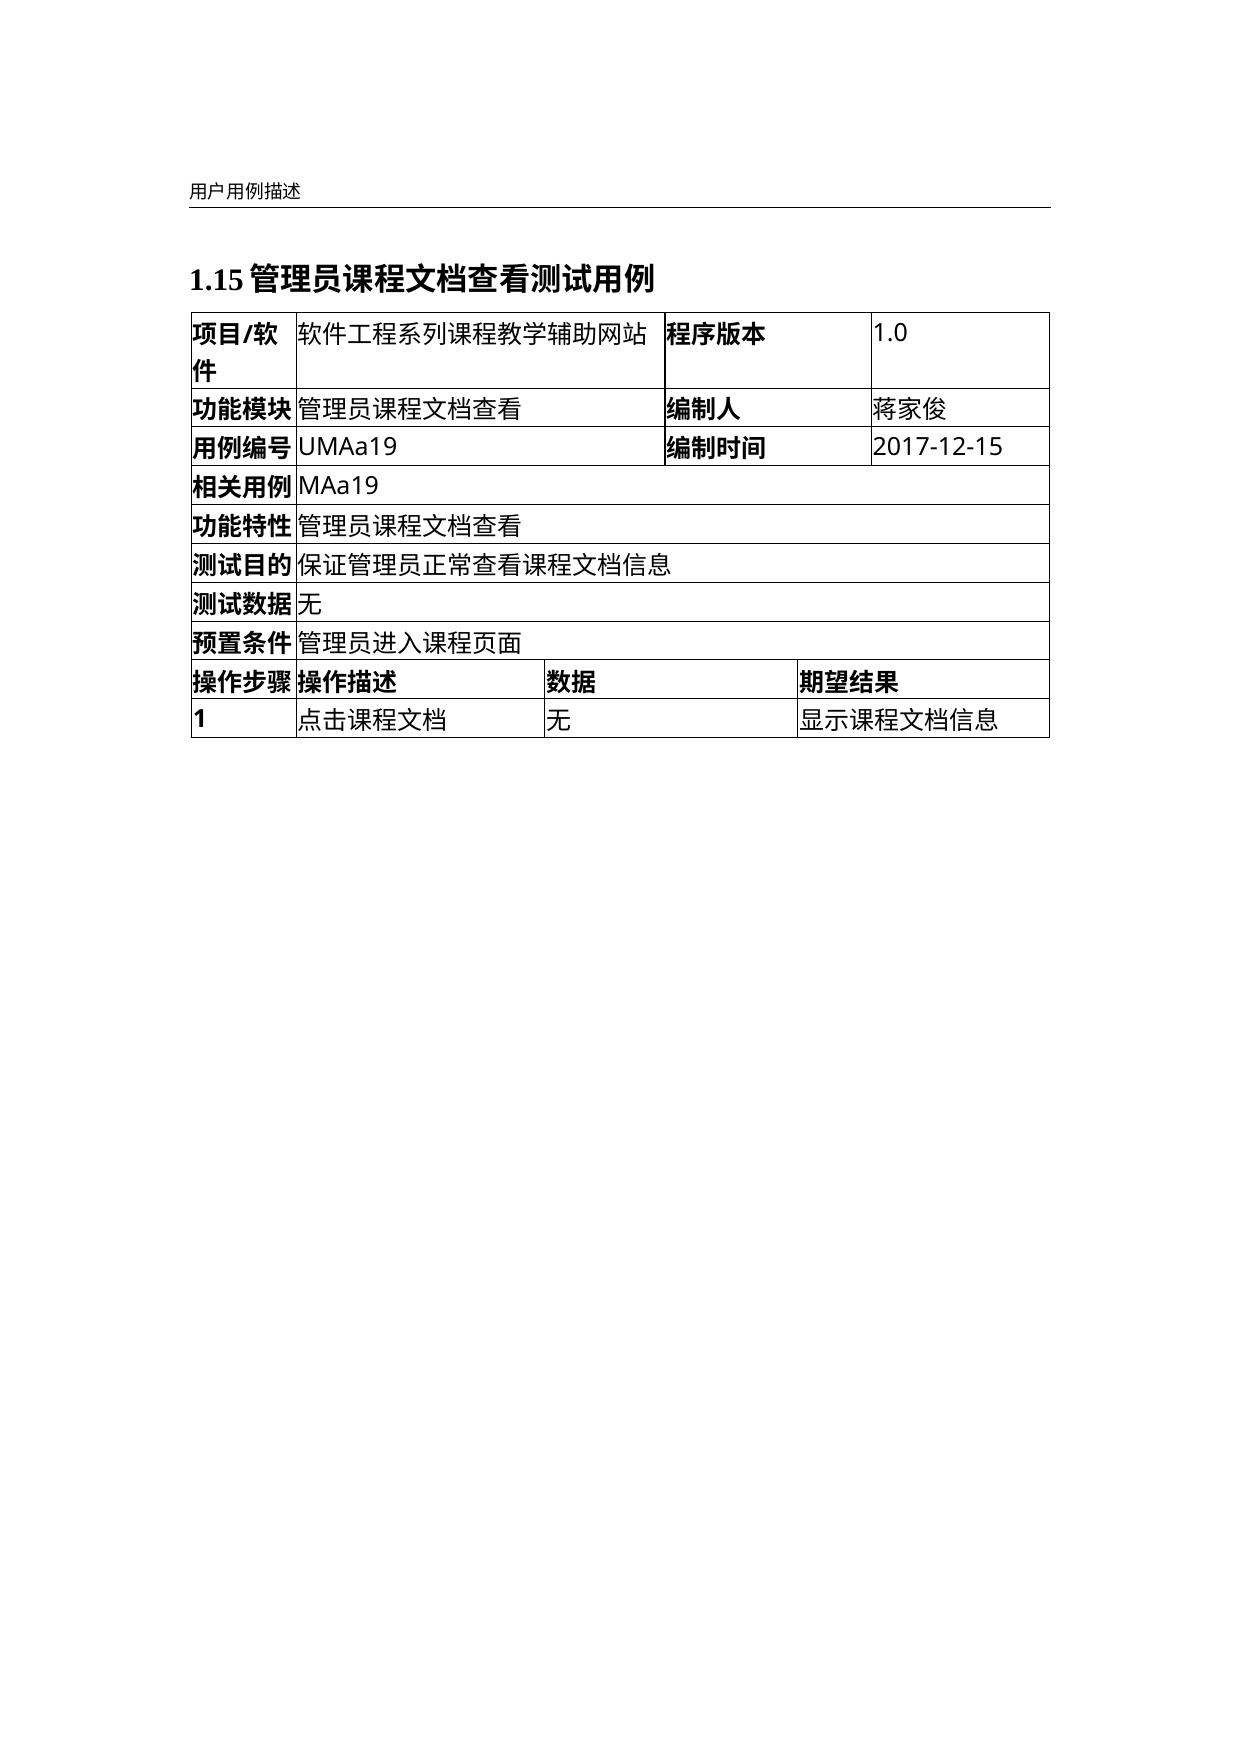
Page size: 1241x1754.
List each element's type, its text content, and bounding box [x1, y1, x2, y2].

table_cell 点击课程文档 [297, 699, 544, 737]
table_header 项目/软件 [192, 313, 296, 387]
table_cell 预置条件 [192, 622, 296, 659]
table_cell 测试目的 [192, 544, 296, 582]
table_cell 编制人 [666, 389, 871, 426]
table_cell 测试数据 [192, 583, 296, 621]
table_cell 管理员课程文档查看 [297, 389, 664, 426]
table_cell 相关用例 [192, 466, 296, 504]
table_cell 无 [297, 583, 1049, 621]
table_cell 保证管理员正常查看课程文档信息 [297, 544, 1049, 582]
table_cell 编制时间 [666, 427, 871, 465]
table_cell 2017-12-15 [872, 427, 1049, 465]
table_header 程序版本 [666, 313, 871, 387]
table_cell 管理员课程文档查看 [297, 505, 1049, 543]
subtitle 管理员课程文档查看测试用例 [189, 254, 1051, 300]
table_cell 期望结果 [798, 660, 1049, 698]
table_cell UMAa19 [297, 427, 664, 465]
table_cell 1 [192, 699, 296, 737]
table_cell 管理员进入课程页面 [297, 622, 1049, 659]
table_cell 用例编号 [192, 427, 296, 465]
table_cell 功能特性 [192, 505, 296, 543]
table_header 软件工程系列课程教学辅助网站 [297, 313, 664, 387]
table_cell 功能模块 [192, 389, 296, 426]
table_cell 显示课程文档信息 [798, 699, 1049, 737]
table_cell 操作步骤 [192, 660, 296, 698]
table_cell 无 [545, 699, 797, 737]
table_cell 数据 [545, 660, 797, 698]
table_cell 操作描述 [297, 660, 544, 698]
table_cell 蒋家俊 [872, 389, 1049, 426]
table_cell MAa19 [297, 466, 1049, 504]
table_header 1.0 [872, 313, 1049, 387]
